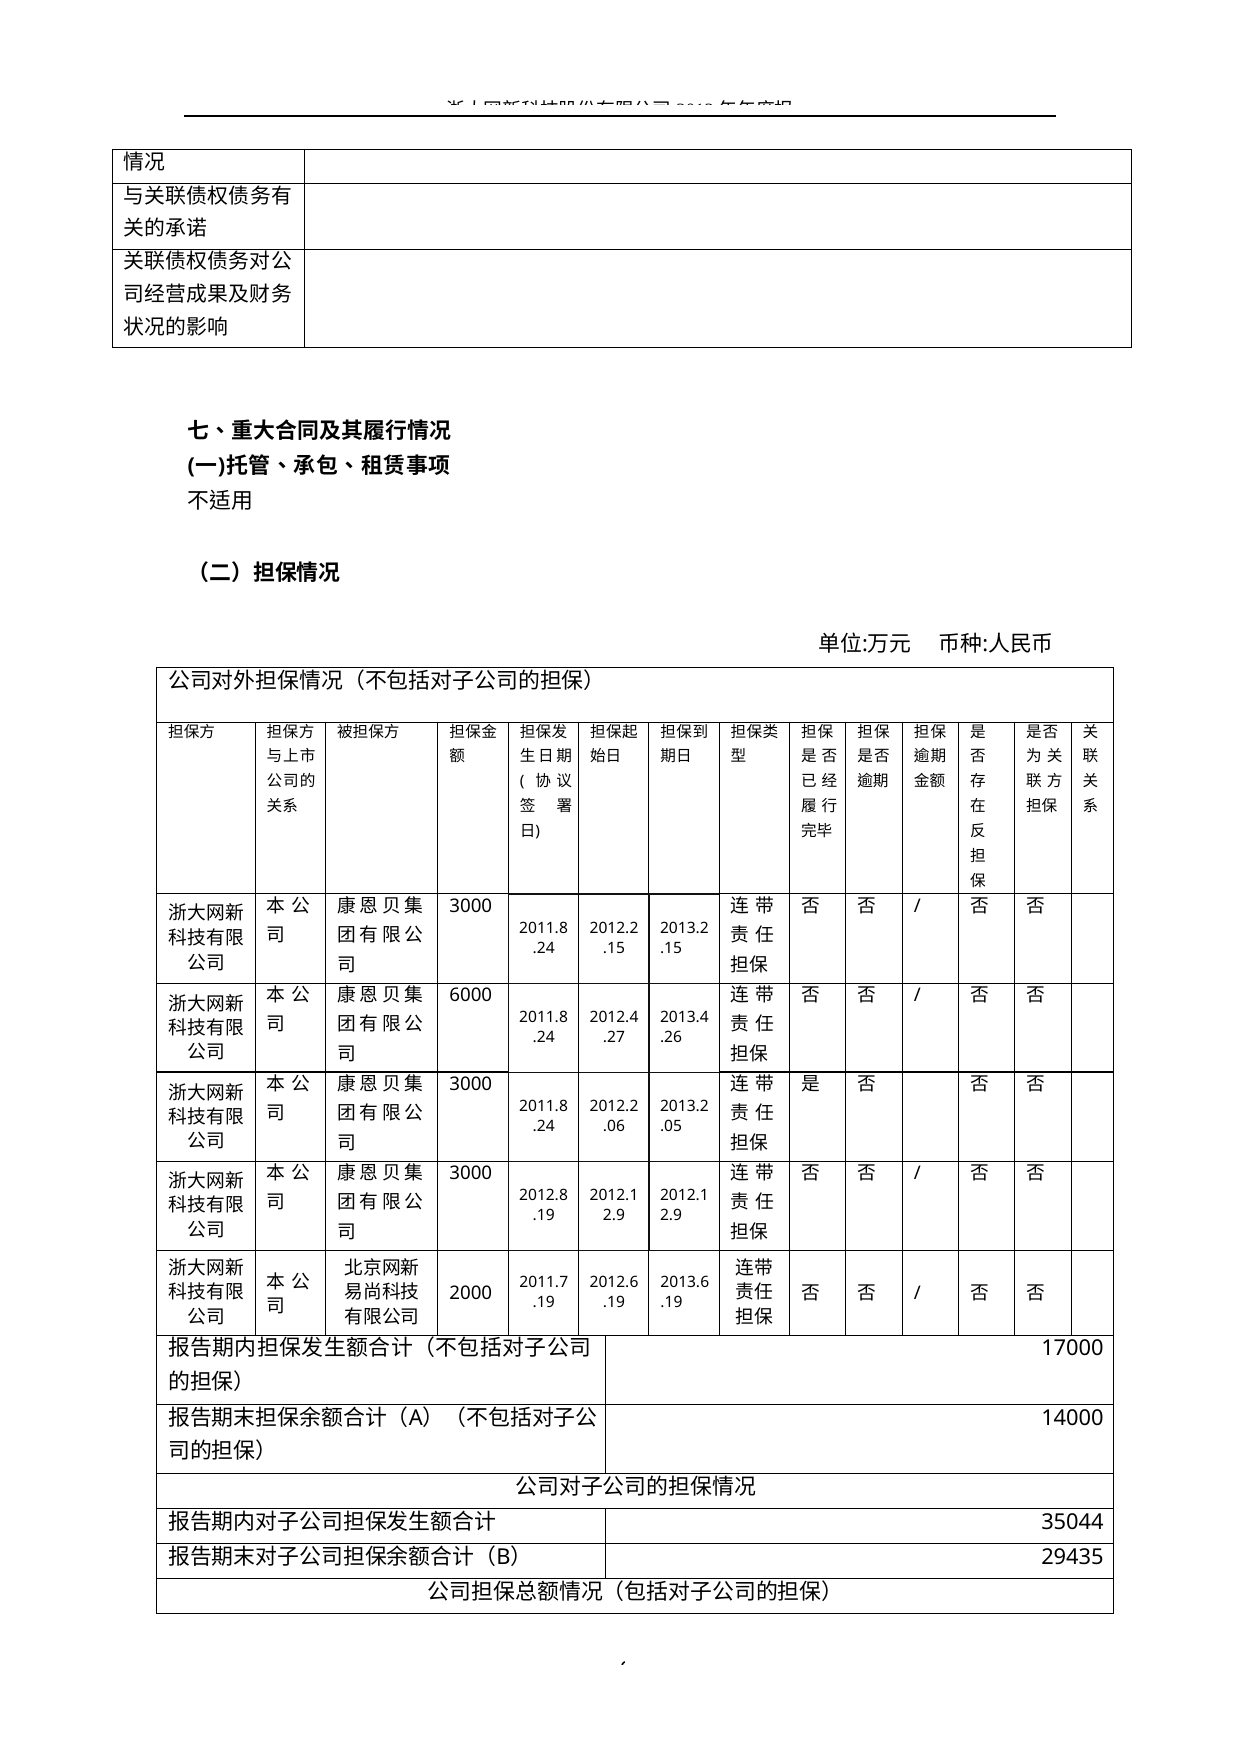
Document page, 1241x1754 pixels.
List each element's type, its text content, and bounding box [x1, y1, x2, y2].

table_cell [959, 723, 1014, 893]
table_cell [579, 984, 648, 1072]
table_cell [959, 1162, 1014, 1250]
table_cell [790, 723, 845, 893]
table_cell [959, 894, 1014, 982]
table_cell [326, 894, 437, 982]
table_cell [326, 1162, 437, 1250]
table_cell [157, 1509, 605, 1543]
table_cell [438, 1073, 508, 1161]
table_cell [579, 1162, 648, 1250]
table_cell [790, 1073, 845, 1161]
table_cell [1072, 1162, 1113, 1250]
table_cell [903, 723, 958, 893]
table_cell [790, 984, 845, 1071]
text 单位:万元 币种:人民币 [102, 628, 1053, 658]
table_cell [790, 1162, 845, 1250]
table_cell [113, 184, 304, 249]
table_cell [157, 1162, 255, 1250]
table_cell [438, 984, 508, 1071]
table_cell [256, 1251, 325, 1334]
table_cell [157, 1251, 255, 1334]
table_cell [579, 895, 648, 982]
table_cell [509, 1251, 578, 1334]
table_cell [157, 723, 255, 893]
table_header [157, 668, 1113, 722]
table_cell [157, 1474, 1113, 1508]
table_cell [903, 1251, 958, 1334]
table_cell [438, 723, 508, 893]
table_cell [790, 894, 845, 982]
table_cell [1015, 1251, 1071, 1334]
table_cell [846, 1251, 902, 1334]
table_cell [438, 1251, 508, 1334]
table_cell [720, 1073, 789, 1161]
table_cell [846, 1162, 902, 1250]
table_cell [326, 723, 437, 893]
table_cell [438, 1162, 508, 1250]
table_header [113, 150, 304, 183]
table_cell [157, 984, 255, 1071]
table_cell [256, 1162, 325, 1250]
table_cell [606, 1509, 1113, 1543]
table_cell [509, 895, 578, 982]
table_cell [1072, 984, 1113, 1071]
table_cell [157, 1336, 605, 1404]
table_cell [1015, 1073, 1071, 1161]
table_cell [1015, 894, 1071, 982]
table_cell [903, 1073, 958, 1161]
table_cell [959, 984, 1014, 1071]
text （二）担保情况 [187, 557, 1144, 587]
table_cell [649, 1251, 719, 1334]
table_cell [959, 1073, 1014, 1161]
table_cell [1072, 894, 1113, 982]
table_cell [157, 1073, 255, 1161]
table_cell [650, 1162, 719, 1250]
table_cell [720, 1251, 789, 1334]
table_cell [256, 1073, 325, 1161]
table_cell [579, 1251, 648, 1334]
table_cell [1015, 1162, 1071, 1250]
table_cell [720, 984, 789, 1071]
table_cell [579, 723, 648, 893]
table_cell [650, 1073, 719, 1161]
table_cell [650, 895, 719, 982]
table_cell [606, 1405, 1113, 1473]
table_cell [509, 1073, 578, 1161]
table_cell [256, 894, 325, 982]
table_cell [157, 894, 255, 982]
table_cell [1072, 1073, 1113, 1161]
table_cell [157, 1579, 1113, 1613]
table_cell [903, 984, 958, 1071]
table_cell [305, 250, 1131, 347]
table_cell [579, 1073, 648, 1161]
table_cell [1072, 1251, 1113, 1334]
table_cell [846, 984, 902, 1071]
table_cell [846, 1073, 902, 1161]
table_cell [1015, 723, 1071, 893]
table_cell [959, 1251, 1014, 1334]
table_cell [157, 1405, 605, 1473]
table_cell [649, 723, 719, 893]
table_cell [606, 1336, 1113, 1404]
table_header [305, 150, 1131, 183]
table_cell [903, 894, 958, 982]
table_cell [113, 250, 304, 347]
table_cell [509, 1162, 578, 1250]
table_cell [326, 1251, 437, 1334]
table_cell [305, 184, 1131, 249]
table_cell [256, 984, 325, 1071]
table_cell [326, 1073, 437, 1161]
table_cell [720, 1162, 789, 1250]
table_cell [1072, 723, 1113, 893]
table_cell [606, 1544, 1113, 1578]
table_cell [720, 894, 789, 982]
subtitle 七、重大合同及其履行情况 (一)托管、承包、租赁事项 不适用 [187, 415, 451, 515]
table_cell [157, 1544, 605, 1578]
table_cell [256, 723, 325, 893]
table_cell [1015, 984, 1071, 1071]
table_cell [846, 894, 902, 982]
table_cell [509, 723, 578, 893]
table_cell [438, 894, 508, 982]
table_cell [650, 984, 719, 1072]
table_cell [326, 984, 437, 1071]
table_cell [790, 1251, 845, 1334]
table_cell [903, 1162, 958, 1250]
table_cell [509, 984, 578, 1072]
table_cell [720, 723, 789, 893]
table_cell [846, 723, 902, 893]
